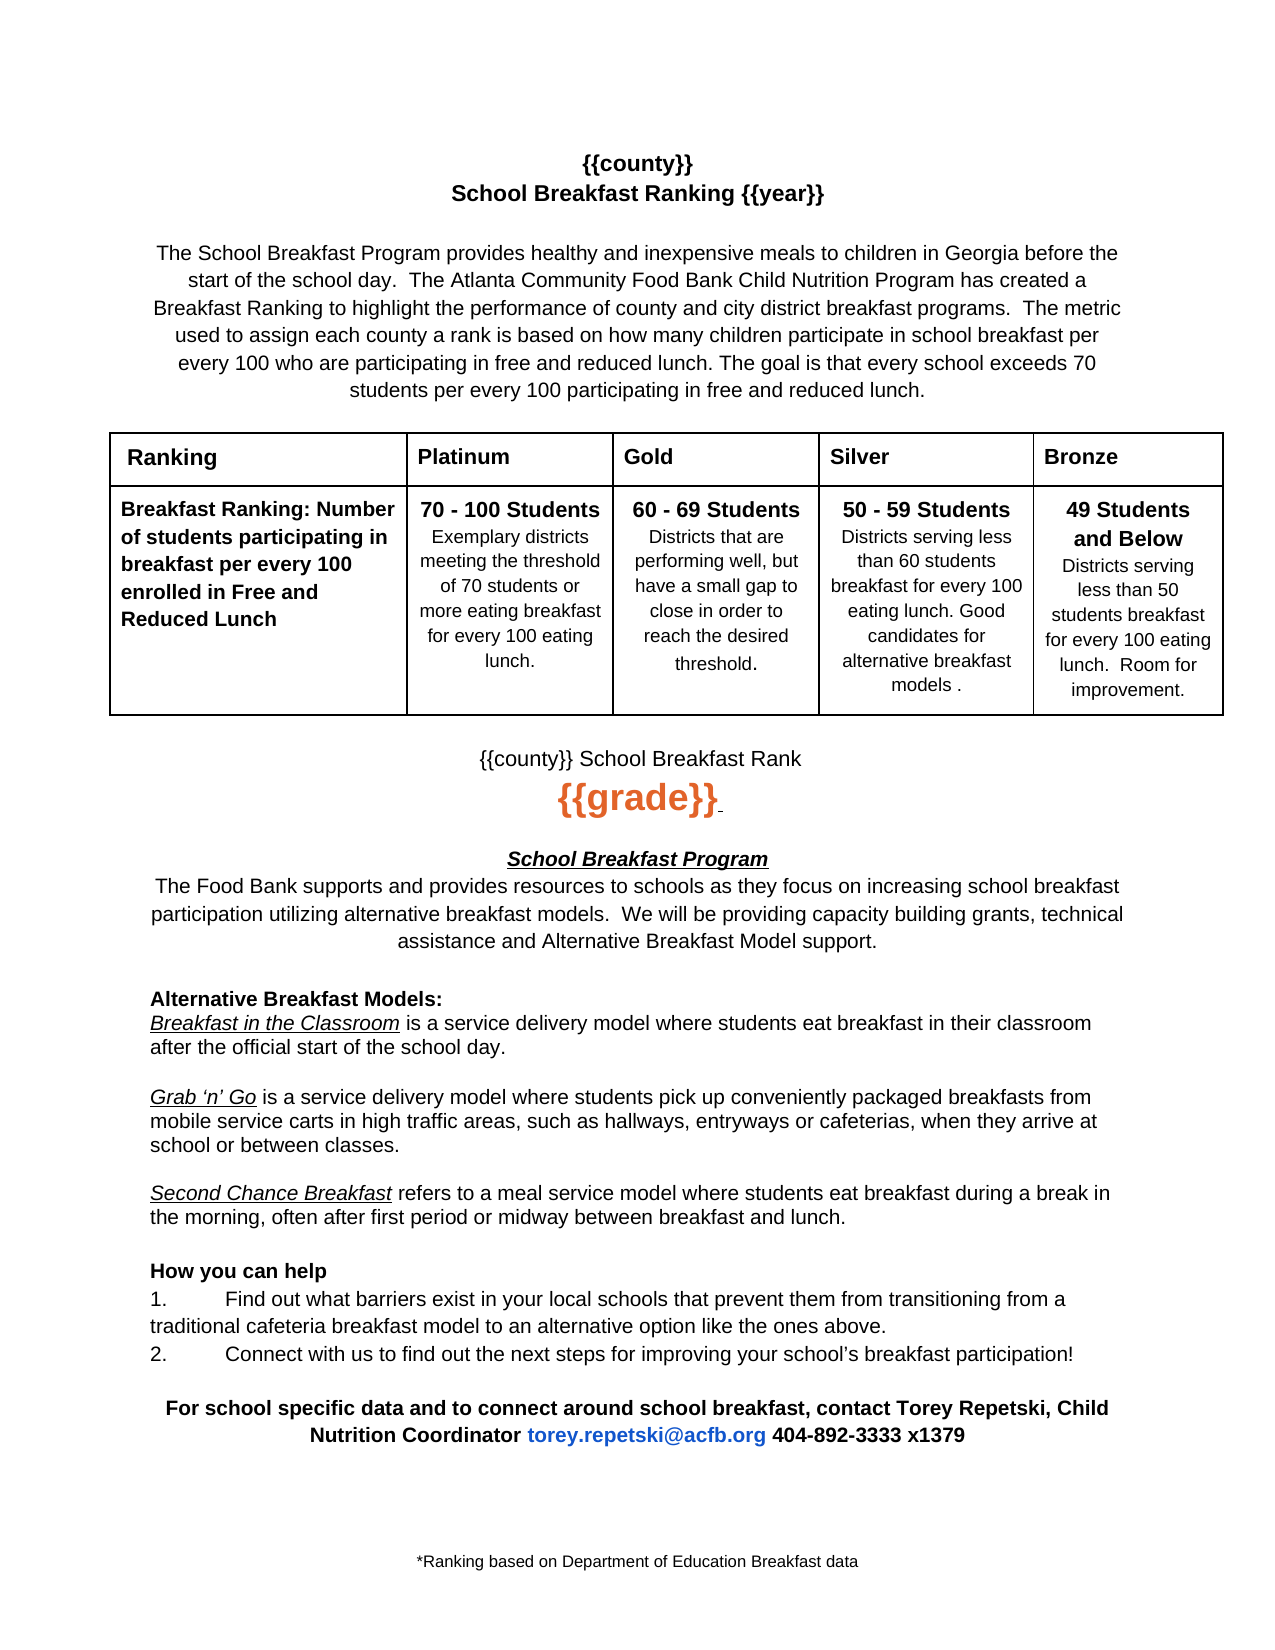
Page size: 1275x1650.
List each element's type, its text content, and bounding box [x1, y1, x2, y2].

table_cell 60 - 69 Students Districts that are performing well, but have a small gap to close in order to reach the desired threshold. [614, 487, 818, 714]
text {{county}} [150, 150, 1125, 176]
text 2. Connect with us to find out the next steps for improving your school’s breakfast participation! [150, 1342, 1125, 1366]
table_header Bronze [1034, 434, 1222, 485]
text Grab ‘n’ Go is a service delivery model where students pick up conveniently packaged breakfasts from mobile service carts in high traffic areas, such as hallways, entryways or cafeterias, when they arrive at school or between classes. [150, 1085, 1125, 1157]
table_header Platinum [408, 434, 612, 485]
table_header Silver [820, 434, 1033, 485]
table_header Ranking [111, 434, 406, 485]
table_header Gold [614, 434, 818, 485]
text How you can help [150, 1259, 1125, 1283]
text Second Chance Breakfast refers to a meal service model where students eat breakfast during a break in the morning, often after first period or midway between breakfast and lunch. [150, 1181, 1125, 1229]
table_cell 50 - 59 Students Districts serving less than 60 students breakfast for every 100 eating lunch. Good candidates for alternative breakfast models . [820, 487, 1033, 714]
text For school specific data and to connect around school breakfast, contact Torey Repetski, Child Nutrition Coordinator torey.repetski@acfb.org 404-892-3333 x1379 [150, 1395, 1125, 1447]
text Breakfast in the Classroom is a service delivery model where students eat breakfast in their classroom after the official start of the school day. [150, 1011, 1125, 1059]
text School Breakfast Ranking {{year}} [150, 180, 1125, 207]
text Alternative Breakfast Models: [150, 987, 1125, 1011]
table_cell Breakfast Ranking: Number of students participating in breakfast per every 100 enrolled in Free and Reduced Lunch [111, 487, 406, 714]
text {{county}} School Breakfast Rank [150, 746, 1125, 771]
table_cell 49 Students and Below Districts serving less than 50 students breakfast for every 100 eating lunch. Room for improvement. [1034, 487, 1222, 714]
text {{grade}} [150, 775, 1125, 818]
text The Food Bank supports and provides resources to schools as they focus on increasing school breakfast participation utilizing alternative breakfast models. We will be providing capacity building grants, technical assistance and Alternative Breakfast Model support. [150, 874, 1125, 953]
text 1. Find out what barriers exist in your local schools that prevent them from transitioning from a traditional cafeteria breakfast model to an alternative option like the ones above. [150, 1287, 1125, 1338]
text The School Breakfast Program provides healthy and inexpensive meals to children in Georgia before the start of the school day. The Atlanta Community Food Bank Child Nutrition Program has created a Breakfast Ranking to highlight the performance of county and city district breakfast programs. The metric used to assign each county a rank is based on how many children participate in school breakfast per every 100 who are participating in free and reduced lunch. The goal is that every school exceeds 70 students per every 100 participating in free and reduced lunch. [150, 241, 1125, 402]
text School Breakfast Program [150, 847, 1125, 871]
table_cell 70 - 100 Students Exemplary districts meeting the threshold of 70 students or more eating breakfast for every 100 eating lunch. [408, 487, 612, 714]
